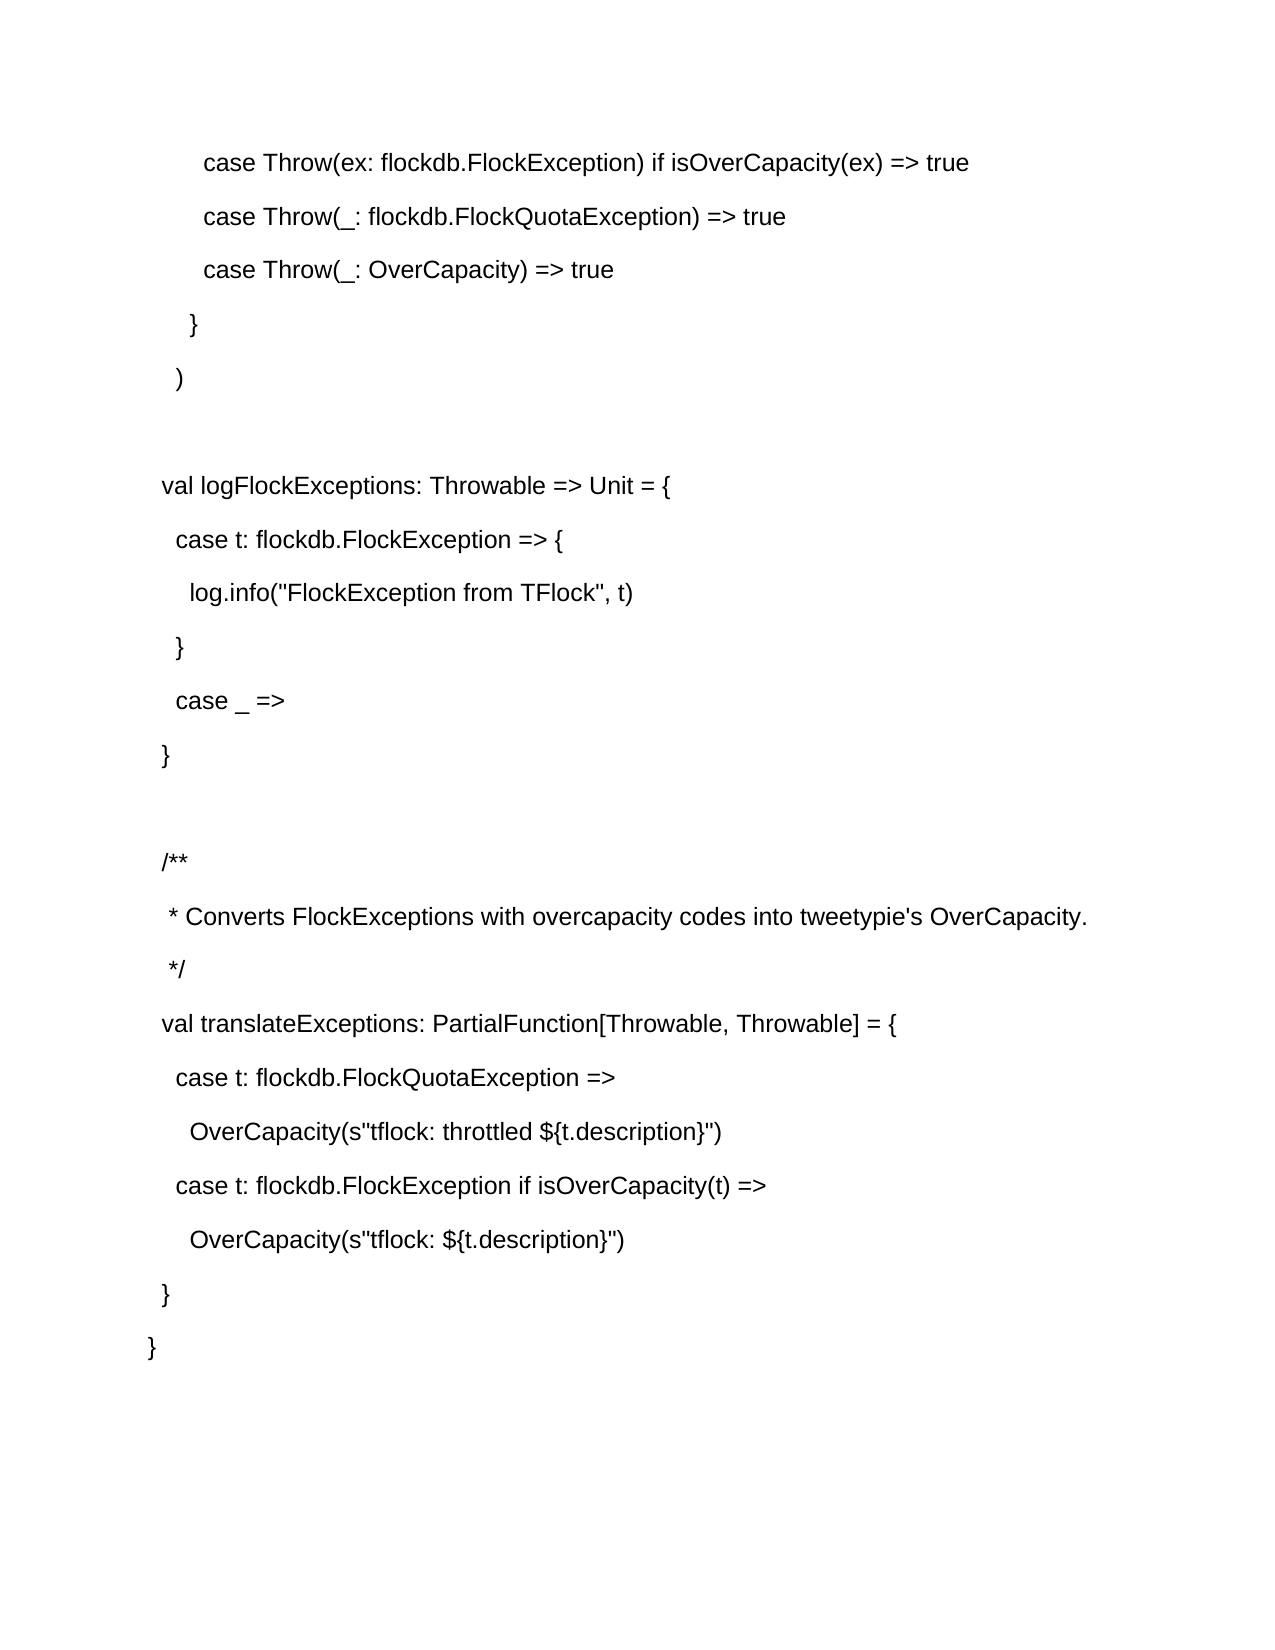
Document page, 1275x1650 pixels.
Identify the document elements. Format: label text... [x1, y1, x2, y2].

text } [148, 632, 1127, 661]
text case _ => [148, 686, 1127, 715]
text */ [148, 955, 1127, 984]
text log.info("FlockException from TFlock", t) [148, 578, 1127, 607]
text /** [148, 848, 1127, 876]
text OverCapacity(s"tflock: throttled ${t.description}") [148, 1117, 1127, 1146]
text case t: flockdb.FlockQuotaException => [148, 1063, 1127, 1092]
text OverCapacity(s"tflock: ${t.description}") [148, 1225, 1127, 1253]
text val translateExceptions: PartialFunction[Throwable, Throwable] = { [148, 1009, 1127, 1038]
text val logFlockExceptions: Throwable => Unit = { [148, 471, 1127, 499]
text case Throw(ex: flockdb.FlockException) if isOverCapacity(ex) => true [148, 148, 1127, 176]
text case t: flockdb.FlockException => { [148, 524, 1127, 553]
text } [148, 1332, 1127, 1361]
text case Throw(_: flockdb.FlockQuotaException) => true [148, 201, 1127, 230]
text } [148, 309, 1127, 338]
text * Converts FlockExceptions with overcapacity codes into tweetypie's OverCapacity. [148, 902, 1127, 930]
text case Throw(_: OverCapacity) => true [148, 255, 1127, 284]
text ) [148, 363, 1127, 392]
text } [148, 1278, 1127, 1307]
text } [148, 740, 1127, 769]
text case t: flockdb.FlockException if isOverCapacity(t) => [148, 1171, 1127, 1199]
